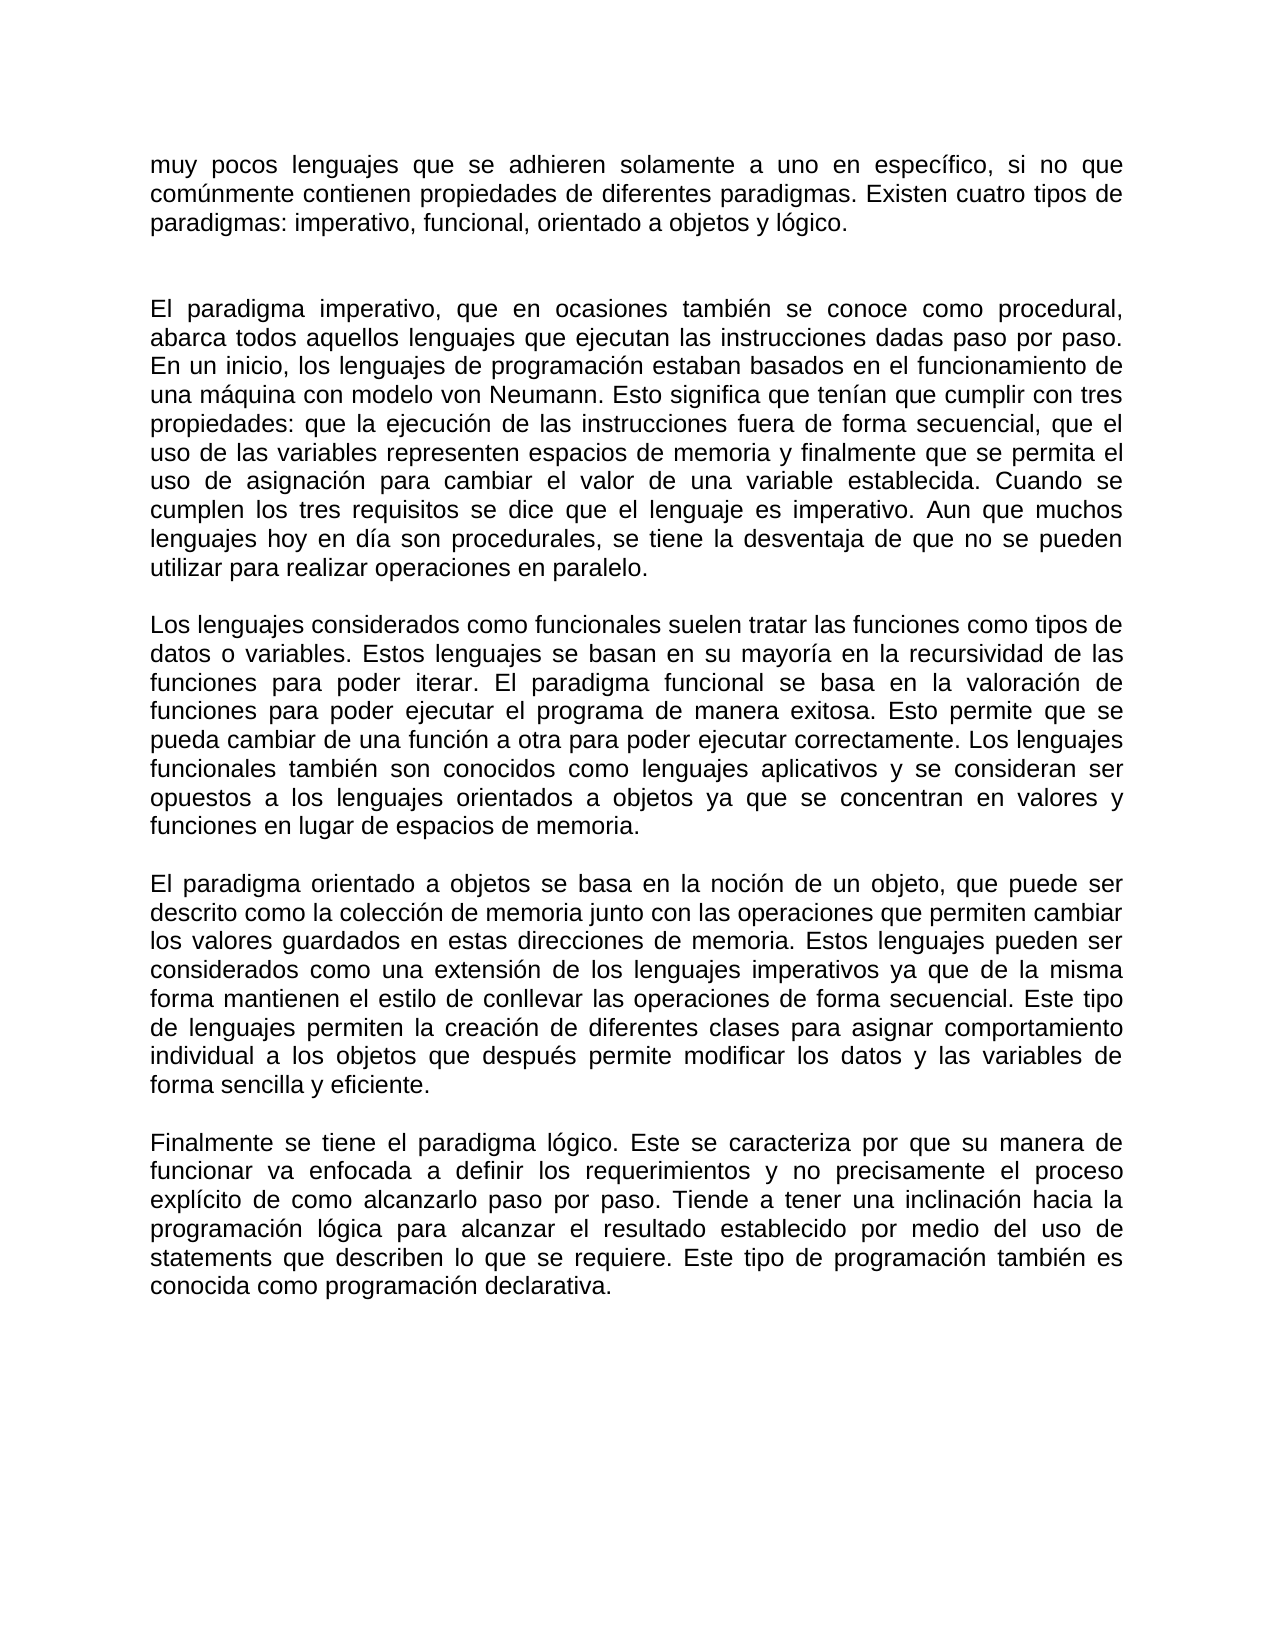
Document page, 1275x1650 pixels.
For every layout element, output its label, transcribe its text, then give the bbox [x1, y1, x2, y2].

text El paradigma imperativo, que en ocasiones también se conoce como procedural, abarca todos aquellos lenguajes que ejecutan las instrucciones dadas paso por paso. En un inicio, los lenguajes de programación estaban basados en el funcionamiento de una máquina con modelo von Neumann. Esto significa que tenían que cumplir con tres propiedades: que la ejecución de las instrucciones fuera de forma secuencial, que el uso de las variables representen espacios de memoria y finalmente que se permita el uso de asignación para cambiar el valor de una variable establecida. Cuando se cumplen los tres requisitos se dice que el lenguaje es imperativo. Aun que muchos lenguajes hoy en día son procedurales, se tiene la desventaja de que no se pueden utilizar para realizar operaciones en paralelo. [150, 294, 1125, 581]
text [150, 150, 1125, 236]
text Finalmente se tiene el paradigma lógico. Este se caracteriza por que su manera de funcionar va enfocada a definir los requerimientos y no precisamente el proceso explícito de como alcanzarlo paso por paso. Tiende a tener una inclinación hacia la programación lógica para alcanzar el resultado establecido por medio del uso de statements que describen lo que se requiere. Este tipo de programación también es conocida como programación declarativa. [150, 1127, 1125, 1300]
text El paradigma orientado a objetos se basa en la noción de un objeto, que puede ser descrito como la colección de memoria junto con las operaciones que permiten cambiar los valores guardados en estas direcciones de memoria. Estos lenguajes pueden ser considerados como una extensión de los lenguajes imperativos ya que de la misma forma mantienen el estilo de conllevar las operaciones de forma secuencial. Este tipo de lenguajes permiten la creación de diferentes clases para asignar comportamiento individual a los objetos que después permite modificar los datos y las variables de forma sencilla y eficiente. [150, 869, 1125, 1099]
text Los lenguajes considerados como funcionales suelen tratar las funciones como tipos de datos o variables. Estos lenguajes se basan en su mayoría en la recursividad de las funciones para poder iterar. El paradigma funcional se basa en la valoración de funciones para poder ejecutar el programa de manera exitosa. Esto permite que se pueda cambiar de una función a otra para poder ejecutar correctamente. Los lenguajes funcionales también son conocidos como lenguajes aplicativos y se consideran ser opuestos a los lenguajes orientados a objetos ya que se concentran en valores y funciones en lugar de espacios de memoria. [150, 610, 1125, 840]
